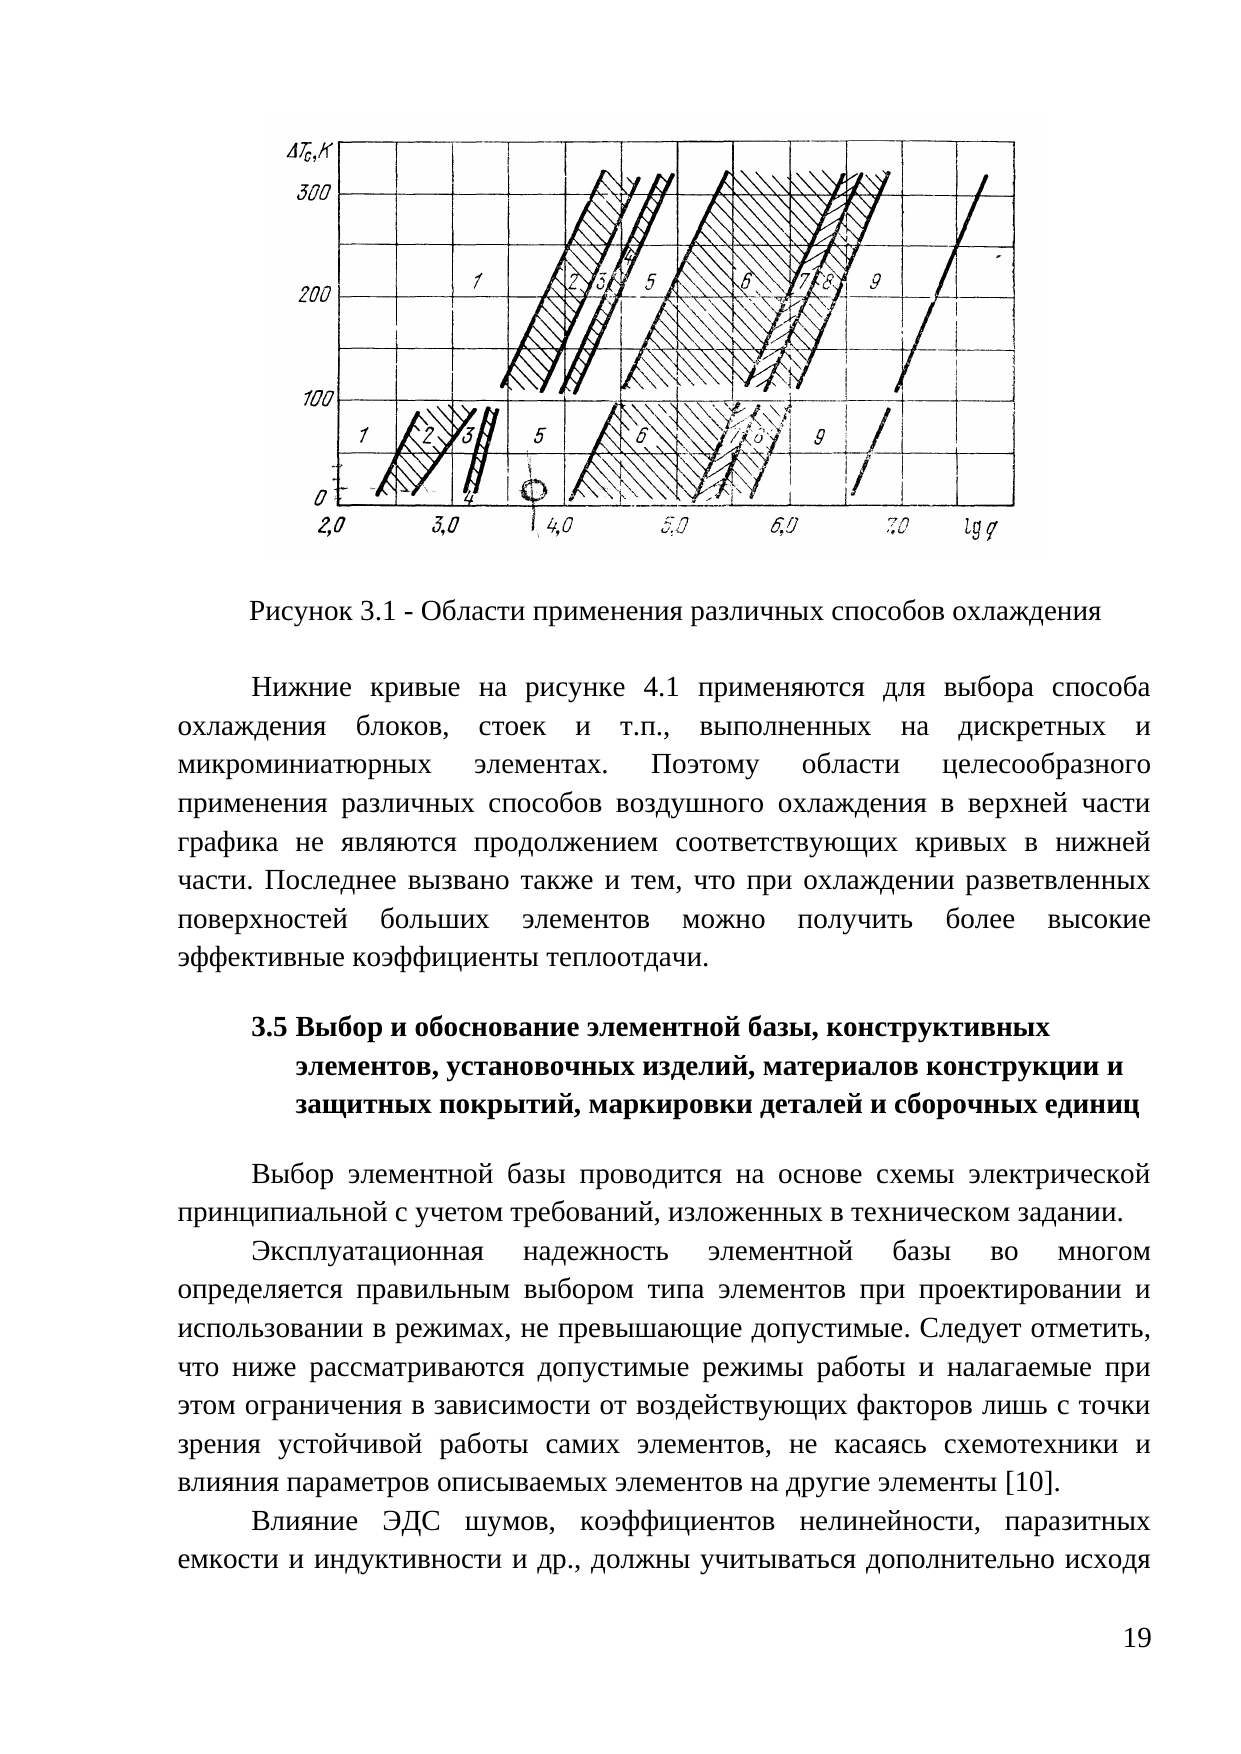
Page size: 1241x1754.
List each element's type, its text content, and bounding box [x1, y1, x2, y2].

text Выбор элементной базы проводится на основе схемы электрической принципиальной с учетом требований, изложенных в техническом задании. [177, 1156, 1152, 1228]
text Эксплуатационная надежность элементной базы во многом определяется правильным выбором типа элементов при проектировании и использовании в режимах, не превышающие допустимые. Следует отметить, что ниже рассматриваются допустимые режимы работы и налагаемые при этом ограничения в зависимости от воздействующих факторов лишь с точки зрения устойчивой работы самих элементов, не касаясь схемотехники и влияния параметров описываемых элементов на другие элементы [10]. [177, 1233, 1152, 1498]
text Рисунок 3.1 - Области применения различных способов охлаждения [177, 593, 1152, 627]
text Нижние кривые на рисунке 4.1 применяются для выбора способа охлаждения блоков, стоек и т.п., выполненных на дискретных и микроминиатюрных элементах. Поэтому области целесообразного применения различных способов воздушного охлаждения в верхней части графика не являются продолжением соответствующих кривых в нижней части. Последнее вызвано также и тем, что при охлаждении разветвленных поверхностей больших элементов можно получить более высокие эффективные коэффициенты теплоотдачи. [177, 669, 1152, 973]
subtitle Выбор и обоснование элементной базы, конструктивных элементов, установочных изделий, материалов конструкции и защитных покрытий, маркировки деталей и сборочных единиц [251, 1009, 1152, 1120]
picture [265, 118, 1046, 556]
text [177, 1503, 1152, 1575]
